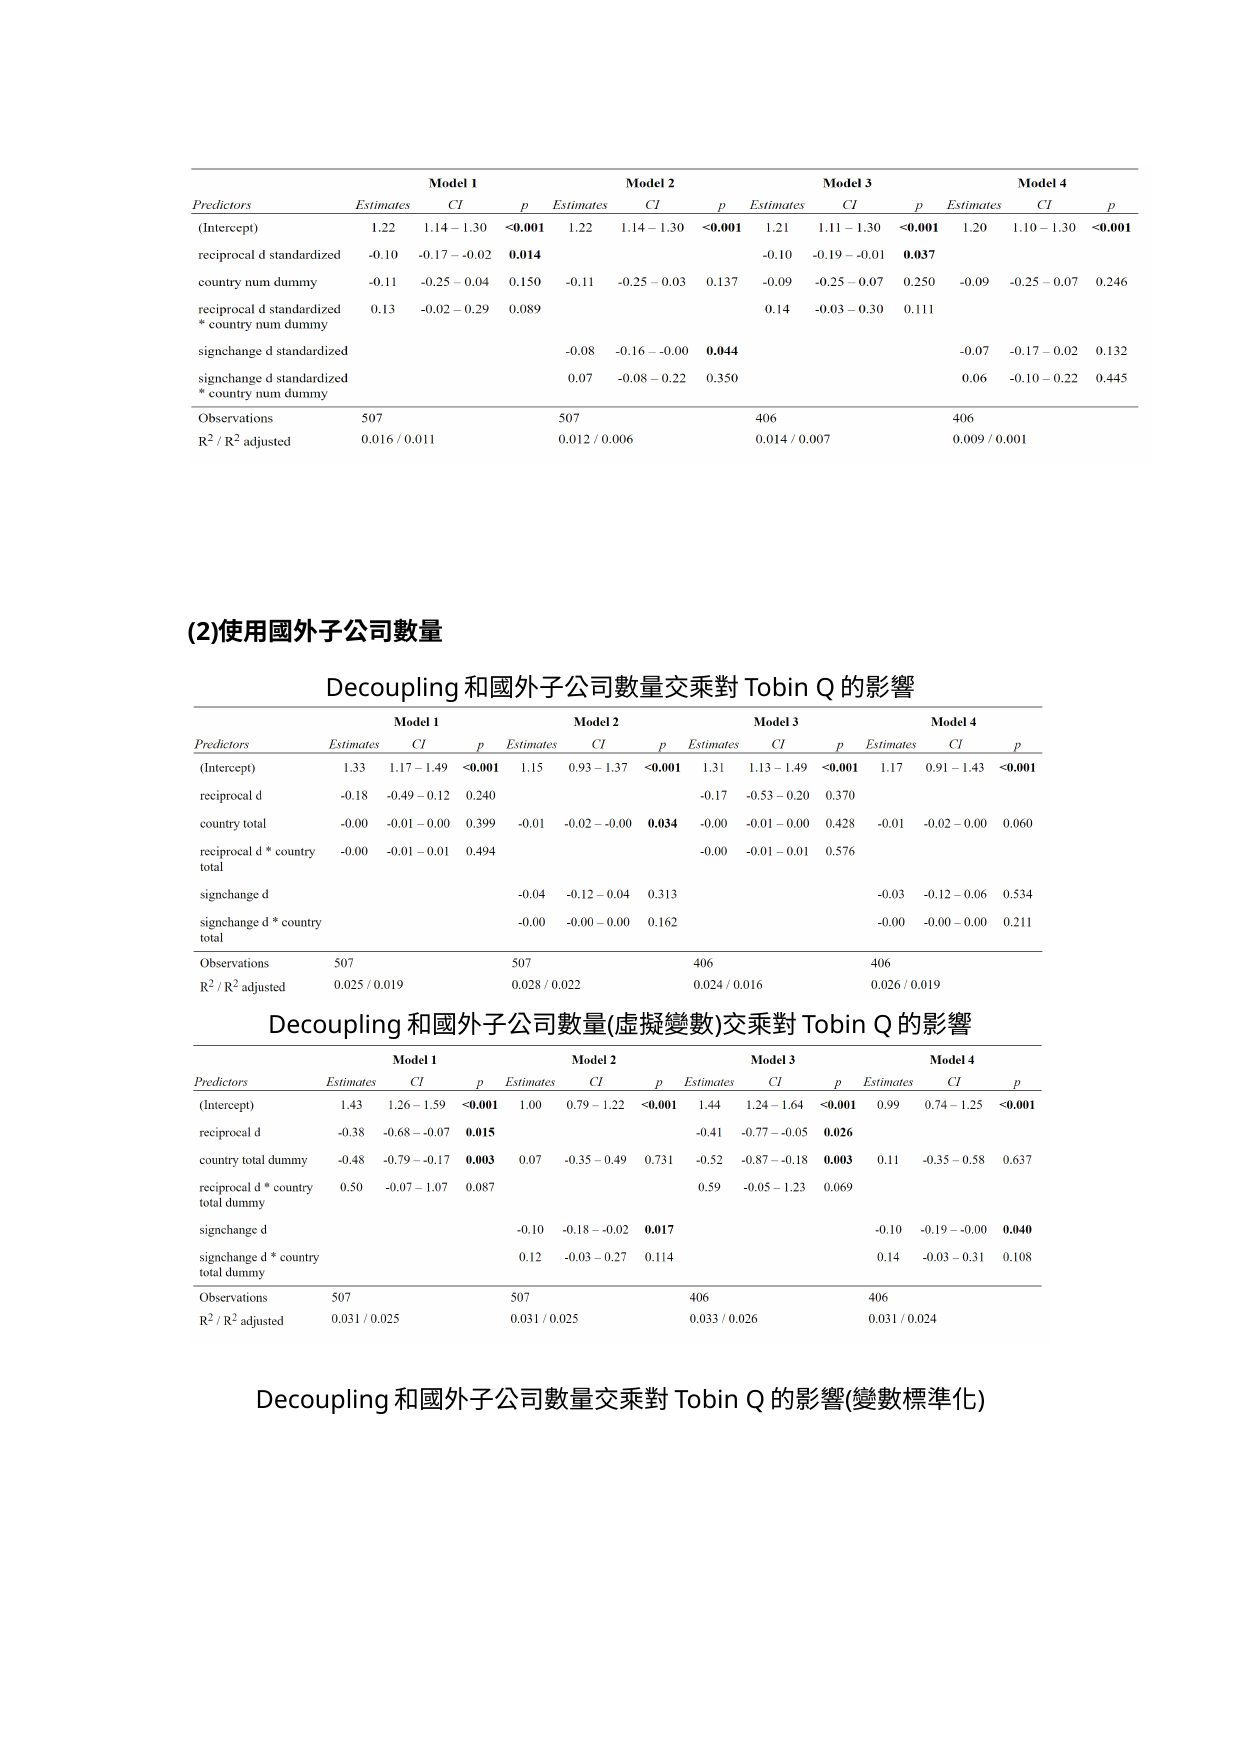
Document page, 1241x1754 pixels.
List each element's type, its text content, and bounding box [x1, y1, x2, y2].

picture [187, 704, 1053, 1001]
text Decoupling和國外子公司數量交乘對Tobin Q的影響 [187, 667, 1053, 704]
text Decoupling和國外子公司數量(虛擬變數)交乘對Tobin Q的影響 [187, 1004, 1053, 1041]
text (2)使用國外子公司數量 [187, 611, 1053, 648]
picture [187, 1041, 1053, 1345]
text Decoupling和國外子公司數量交乘對Tobin Q的影響(變數標準化) [187, 1379, 1053, 1417]
picture [187, 164, 1151, 463]
